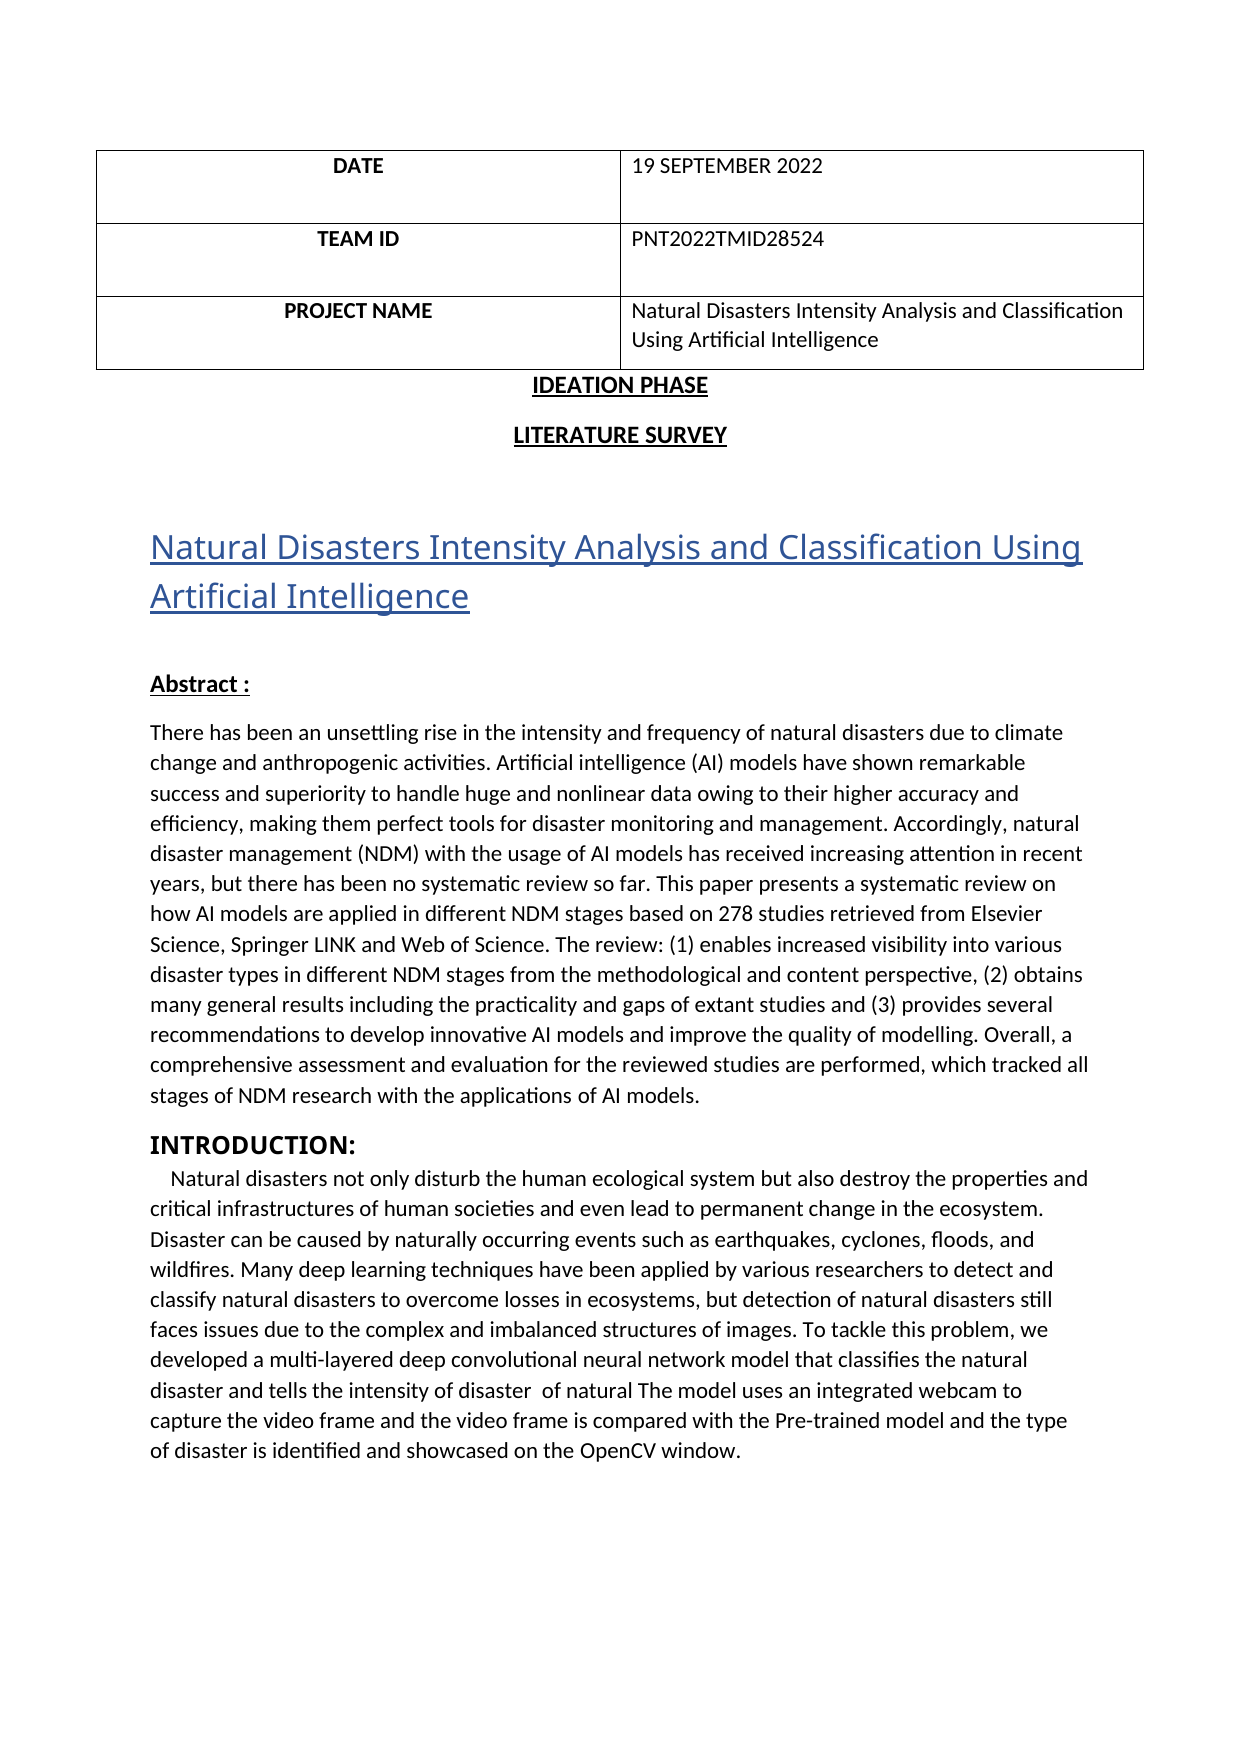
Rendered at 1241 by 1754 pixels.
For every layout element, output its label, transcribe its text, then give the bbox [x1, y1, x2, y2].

text There has been an unsettling rise in the intensity and frequency of natural disasters due to climate change and anthropogenic activities. Artificial intelligence (AI) models have shown remarkable success and superiority to handle huge and nonlinear data owing to their higher accuracy and efficiency, making them perfect tools for disaster monitoring and management. Accordingly, natural disaster management (NDM) with the usage of AI models has received increasing attention in recent years, but there has been no systematic review so far. This paper presents a systematic review on how AI models are applied in different NDM stages based on 278 studies retrieved from Elsevier Science, Springer LINK and Web of Science. The review: (1) enables increased visibility into various disaster types in different NDM stages from the methodological and content perspective, (2) obtains many general results including the practicality and gaps of extant studies and (3) provides several recommendations to develop innovative AI models and improve the quality of modelling. Overall, a comprehensive assessment and evaluation for the reviewed studies are performed, which tracked all stages of NDM research with the applications of AI models. [150, 718, 1090, 1109]
text Abstract : [150, 669, 1090, 699]
table_cell PROJECT NAME [97, 297, 620, 368]
table_cell TEAM ID [97, 224, 620, 296]
text LITERATURE SURVEY [150, 419, 1090, 449]
table_header DATE [97, 151, 620, 223]
table_header 19 SEPTEMBER 2022 [621, 151, 1143, 223]
text IDEATION PHASE [150, 370, 1090, 400]
text Natural disasters not only disturb the human ecological system but also destroy the properties and critical infrastructures of human societies and even lead to permanent change in the ecosystem. Disaster can be caused by naturally occurring events such as earthquakes, cyclones, floods, and wildfires. Many deep learning techniques have been applied by various researchers to detect and classify natural disasters to overcome losses in ecosystems, but detection of natural disasters still faces issues due to the complex and imbalanced structures of images. To tackle this problem, we developed a multi-layered deep convolutional neural network model that classifies the natural disaster and tells the intensity of disaster of natural The model uses an integrated webcam to capture the video frame and the video frame is compared with the Pre-trained model and the type of disaster is identified and showcased on the OpenCV window. [150, 1164, 1090, 1464]
subtitle Natural Disasters Intensity Analysis and Classification Using Artificial Intelligence [150, 524, 1090, 618]
table_cell PNT2022TMID28524 [621, 224, 1143, 296]
subtitle INTRODUCTION: [150, 1128, 1090, 1162]
table_cell Natural Disasters Intensity Analysis and Classification Using Artificial Intelligence [621, 297, 1143, 368]
